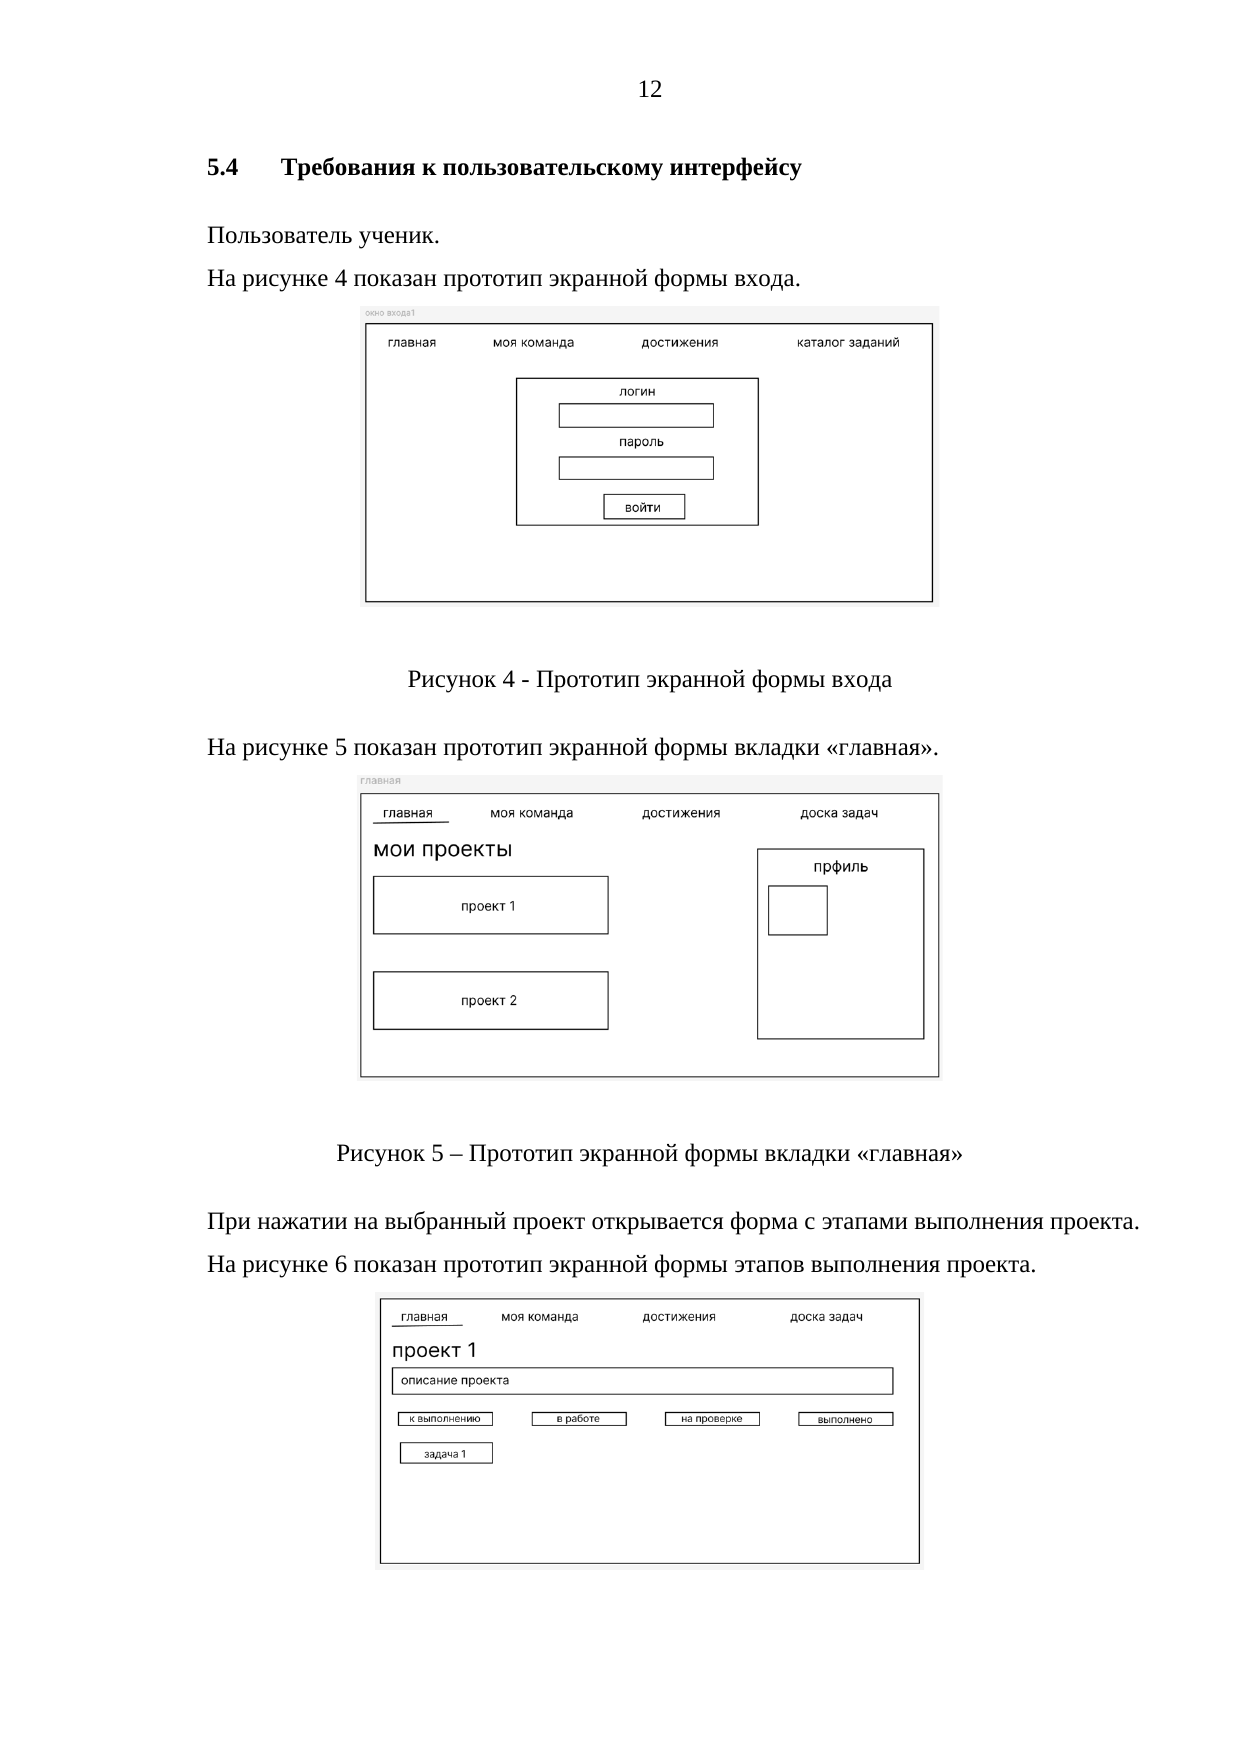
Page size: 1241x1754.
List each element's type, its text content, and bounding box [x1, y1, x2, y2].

picture [360, 306, 940, 607]
picture [356, 775, 943, 1081]
picture [375, 1292, 925, 1570]
text На рисунке 5 показан прототип экранной формы вкладки «главная». [118, 732, 1181, 761]
text На рисунке 4 показан прототип экранной формы входа. [118, 263, 1181, 292]
text На рисунке 6 показан прототип экранной формы этапов выполнения проекта. [118, 1249, 1181, 1278]
subtitle Требования к пользовательскому интерфейсу [118, 152, 1181, 181]
text Пользователь ученик. [118, 220, 1181, 249]
text При нажатии на выбранный проект открывается форма с этапами выполнения проекта. [118, 1206, 1181, 1235]
